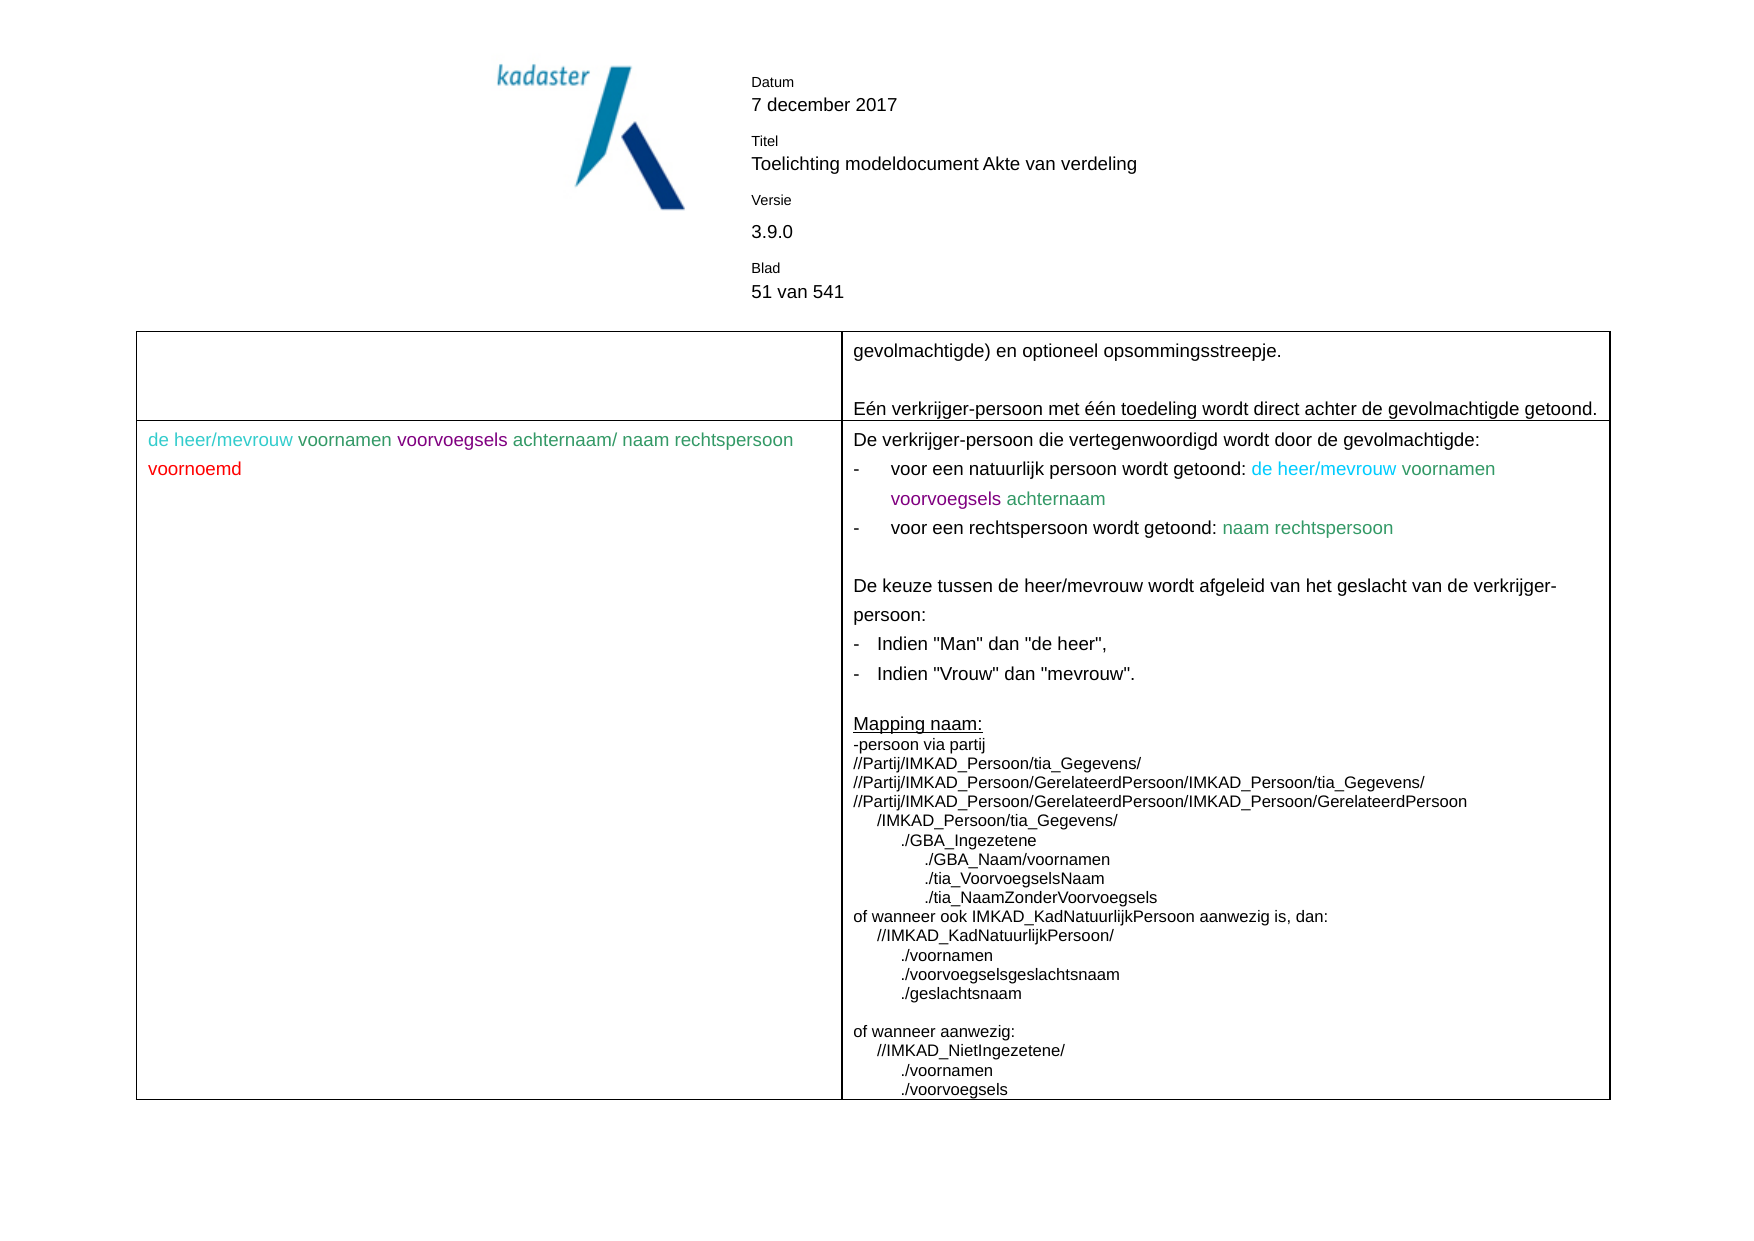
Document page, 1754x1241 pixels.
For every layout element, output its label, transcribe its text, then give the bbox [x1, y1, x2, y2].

picture [480, 42, 699, 226]
table_cell - [137, 332, 841, 420]
table_cell de heer/mevrouw voornamen voorvoegsels achternaam/ naam rechtspersoon voornoemd [137, 421, 841, 1099]
